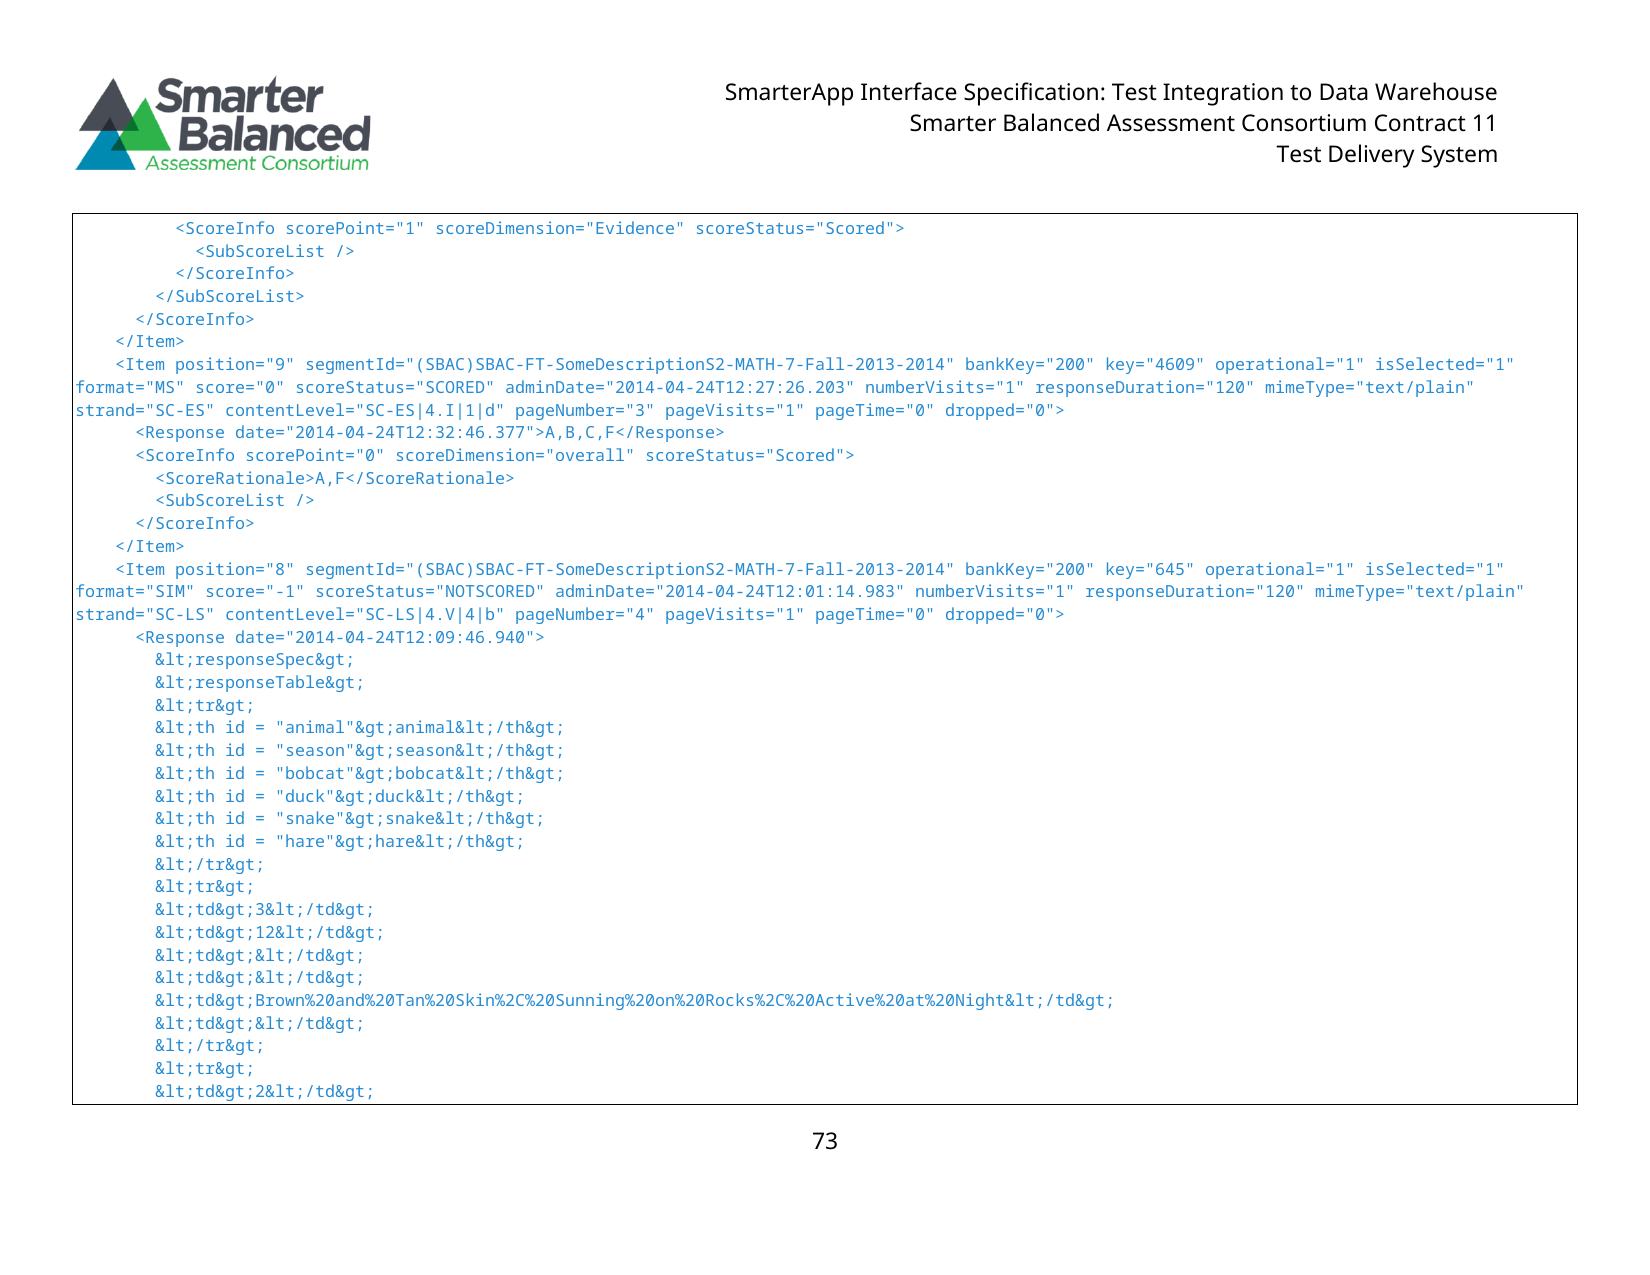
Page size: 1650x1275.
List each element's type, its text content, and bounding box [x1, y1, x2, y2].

text &lt;td&gt;&lt;/td&gt; [75, 1011, 1575, 1034]
text &lt;th id = "season"&gt;season&lt;/th&gt; [75, 739, 1575, 761]
text &lt;td&gt;&lt;/td&gt; [75, 943, 1575, 966]
text &lt;th id = "bobcat"&gt;bobcat&lt;/th&gt; [75, 761, 1575, 784]
text </Item> [75, 330, 1575, 353]
text &lt;tr&gt; [75, 1057, 1575, 1076]
text <Item position="9" segmentId="(SBAC)SBAC-FT-SomeDescriptionS2-MATH-7-Fall-2013-2014" bankKey="200" key="4609" operational="1" isSelected="1" format="MS" score="0" scoreStatus="SCORED" adminDate="2014-04-24T12:27:26.203" numberVisits="1" responseDuration="120" mimeType="text/plain" strand="SC-ES" contentLevel="SC-ES|4.I|1|d" pageNumber="3" pageVisits="1" pageTime="0" dropped="0"> [75, 353, 1575, 421]
text &lt;th id = "animal"&gt;animal&lt;/th&gt; [75, 716, 1575, 739]
text &lt;td&gt;&lt;/td&gt; [75, 966, 1575, 988]
text &lt;td&gt;2&lt;/td&gt; [73, 1076, 1577, 1104]
picture [75, 75, 371, 170]
text &lt;th id = "snake"&gt;snake&lt;/th&gt; [75, 807, 1575, 829]
text &lt;td&gt;3&lt;/td&gt; [75, 898, 1575, 920]
text </Item> [75, 534, 1575, 557]
text &lt;td&gt;Brown%20and%20Tan%20Skin%2C%20Sunning%20on%20Rocks%2C%20Active%20at%20Night&lt;/td&gt; [75, 988, 1575, 1011]
text <SubScoreList /> [75, 489, 1575, 512]
text <ScoreRationale>A,F</ScoreRationale> [75, 466, 1575, 489]
text </ScoreInfo> [75, 262, 1575, 284]
text &lt;tr&gt; [75, 693, 1575, 716]
text </SubScoreList> [75, 284, 1575, 307]
text <ScoreInfo scorePoint="1" scoreDimension="Evidence" scoreStatus="Scored"> [73, 214, 1577, 239]
text &lt;responseTable&gt; [75, 671, 1575, 693]
text </ScoreInfo> [75, 307, 1575, 330]
text <Item position="8" segmentId="(SBAC)SBAC-FT-SomeDescriptionS2-MATH-7-Fall-2013-2014" bankKey="200" key="645" operational="1" isSelected="1" format="SIM" score="-1" scoreStatus="NOTSCORED" adminDate="2014-04-24T12:01:14.983" numberVisits="1" responseDuration="120" mimeType="text/plain" strand="SC-LS" contentLevel="SC-LS|4.V|4|b" pageNumber="4" pageVisits="1" pageTime="0" dropped="0"> [75, 557, 1575, 625]
text <ScoreInfo scorePoint="0" scoreDimension="overall" scoreStatus="Scored"> [75, 443, 1575, 466]
text &lt;/tr&gt; [75, 1034, 1575, 1057]
text <Response date="2014-04-24T12:32:46.377">A,B,C,F</Response> [75, 421, 1575, 443]
text <Response date="2014-04-24T12:09:46.940"> [75, 625, 1575, 648]
text &lt;responseSpec&gt; [75, 648, 1575, 671]
text &lt;/tr&gt; [75, 852, 1575, 875]
text <SubScoreList /> [75, 239, 1575, 262]
text &lt;td&gt;12&lt;/td&gt; [75, 920, 1575, 943]
text &lt;tr&gt; [75, 875, 1575, 898]
text &lt;th id = "hare"&gt;hare&lt;/th&gt; [75, 829, 1575, 852]
text &lt;th id = "duck"&gt;duck&lt;/th&gt; [75, 784, 1575, 807]
text </ScoreInfo> [75, 512, 1575, 534]
